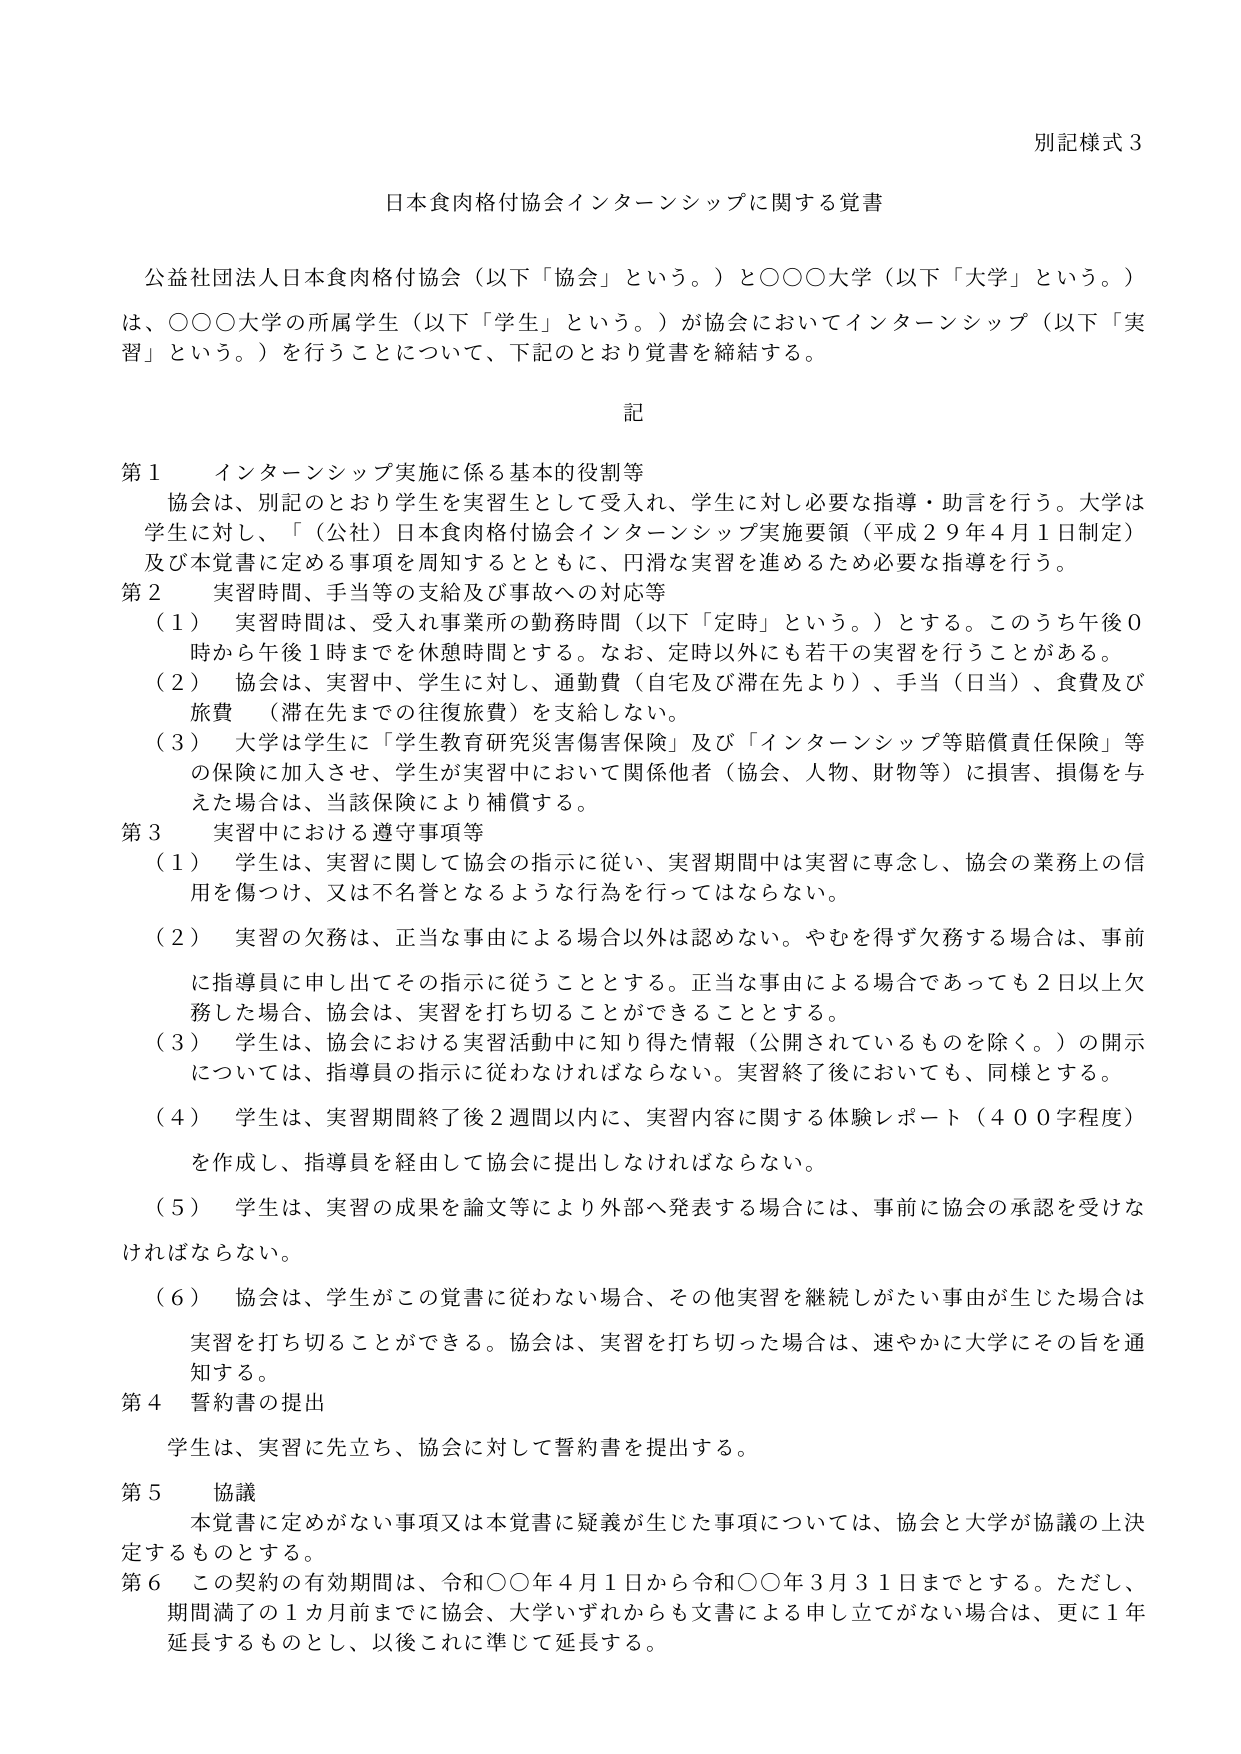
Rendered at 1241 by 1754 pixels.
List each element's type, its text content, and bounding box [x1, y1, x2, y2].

text 協会は、別記のとおり学生を実習生として受入れ、学生に対し必要な指導・助言を行う。大学は学生に対し、「（公社）日本食肉格付協会インターンシップ実施要領（平成２９年４月１日制定）及び本覚書に定める事項を周知するとともに、円滑な実習を進めるため必要な指導を行う。 [141, 487, 1148, 577]
text （４） 学生は、実習期間終了後２週間以内に、実習内容に関する体験レポート（４００字程度）を作成し、指導員を経由して協会に提出しなければならない。 [122, 1087, 1148, 1177]
text （５） 学生は、実習の成果を論文等により外部へ発表する場合には、事前に協会の承認を受けなければならない。 [122, 1177, 1148, 1267]
text 第５ 協議 [122, 1477, 1148, 1507]
text 本覚書に定めがない事項又は本覚書に疑義が生じた事項については、協会と大学が協議の上決定するものとする。 [122, 1507, 1148, 1567]
text （１） 実習時間は、受入れ事業所の勤務時間（以下「定時」という。）とする。このうち午後０時から午後１時までを休憩時間とする。なお、定時以外にも若干の実習を行うことがある。 [141, 607, 1148, 667]
text 別記様式３ [122, 127, 1148, 157]
text 第６ この契約の有効期間は、令和○○年４月１日から令和○○年３月３１日までとする。ただし、期間満了の１カ月前までに協会、大学いずれからも文書による申し立てがない場合は、更に１年延長するものとし、以後これに準じて延長する。 [122, 1567, 1148, 1657]
text 第３ 実習中における遵守事項等 [122, 817, 1148, 847]
text （６） 協会は、学生がこの覚書に従わない場合、その他実習を継続しがたい事由が生じた場合は実習を打ち切ることができる。協会は、実習を打ち切った場合は、速やかに大学にその旨を通知する。 [122, 1267, 1148, 1387]
text 日本食肉格付協会インターンシップに関する覚書 [122, 187, 1148, 217]
text （１） 学生は、実習に関して協会の指示に従い、実習期間中は実習に専念し、協会の業務上の信用を傷つけ、又は不名誉となるような行為を行ってはならない。 [141, 847, 1148, 907]
text 記 [122, 397, 1148, 427]
text 公益社団法人日本食肉格付協会（以下「協会」という。）と○○○大学（以下「大学」という。）は、○○○大学の所属学生（以下「学生」という。）が協会においてインターンシップ（以下「実習」という。）を行うことについて、下記のとおり覚書を締結する。 [122, 247, 1148, 367]
text 学生は、実習に先立ち、協会に対して誓約書を提出する。 [122, 1417, 1148, 1477]
text （２） 実習の欠務は、正当な事由による場合以外は認めない。やむを得ず欠務する場合は、事前に指導員に申し出てその指示に従うこととする。正当な事由による場合であっても２日以上欠務した場合、協会は、実習を打ち切ることができることとする。 [122, 907, 1148, 1027]
text 第４ 誓約書の提出 [122, 1387, 1148, 1417]
text （２） 協会は、実習中、学生に対し、通勤費（自宅及び滞在先より）、手当（日当）、食費及び旅費 （滞在先までの往復旅費）を支給しない。 [141, 667, 1148, 727]
text 第２ 実習時間、手当等の支給及び事故への対応等 [122, 577, 1148, 607]
text （３） 大学は学生に「学生教育研究災害傷害保険」及び「インターンシップ等賠償責任保険」等の保険に加入させ、学生が実習中において関係他者（協会、人物、財物等）に損害、損傷を与えた場合は、当該保険により補償する。 [141, 727, 1148, 817]
text （３） 学生は、協会における実習活動中に知り得た情報（公開されているものを除く。）の開示については、指導員の指示に従わなければならない。実習終了後においても、同様とする。 [141, 1027, 1148, 1087]
text 第１ インターンシップ実施に係る基本的役割等 [122, 457, 1148, 487]
